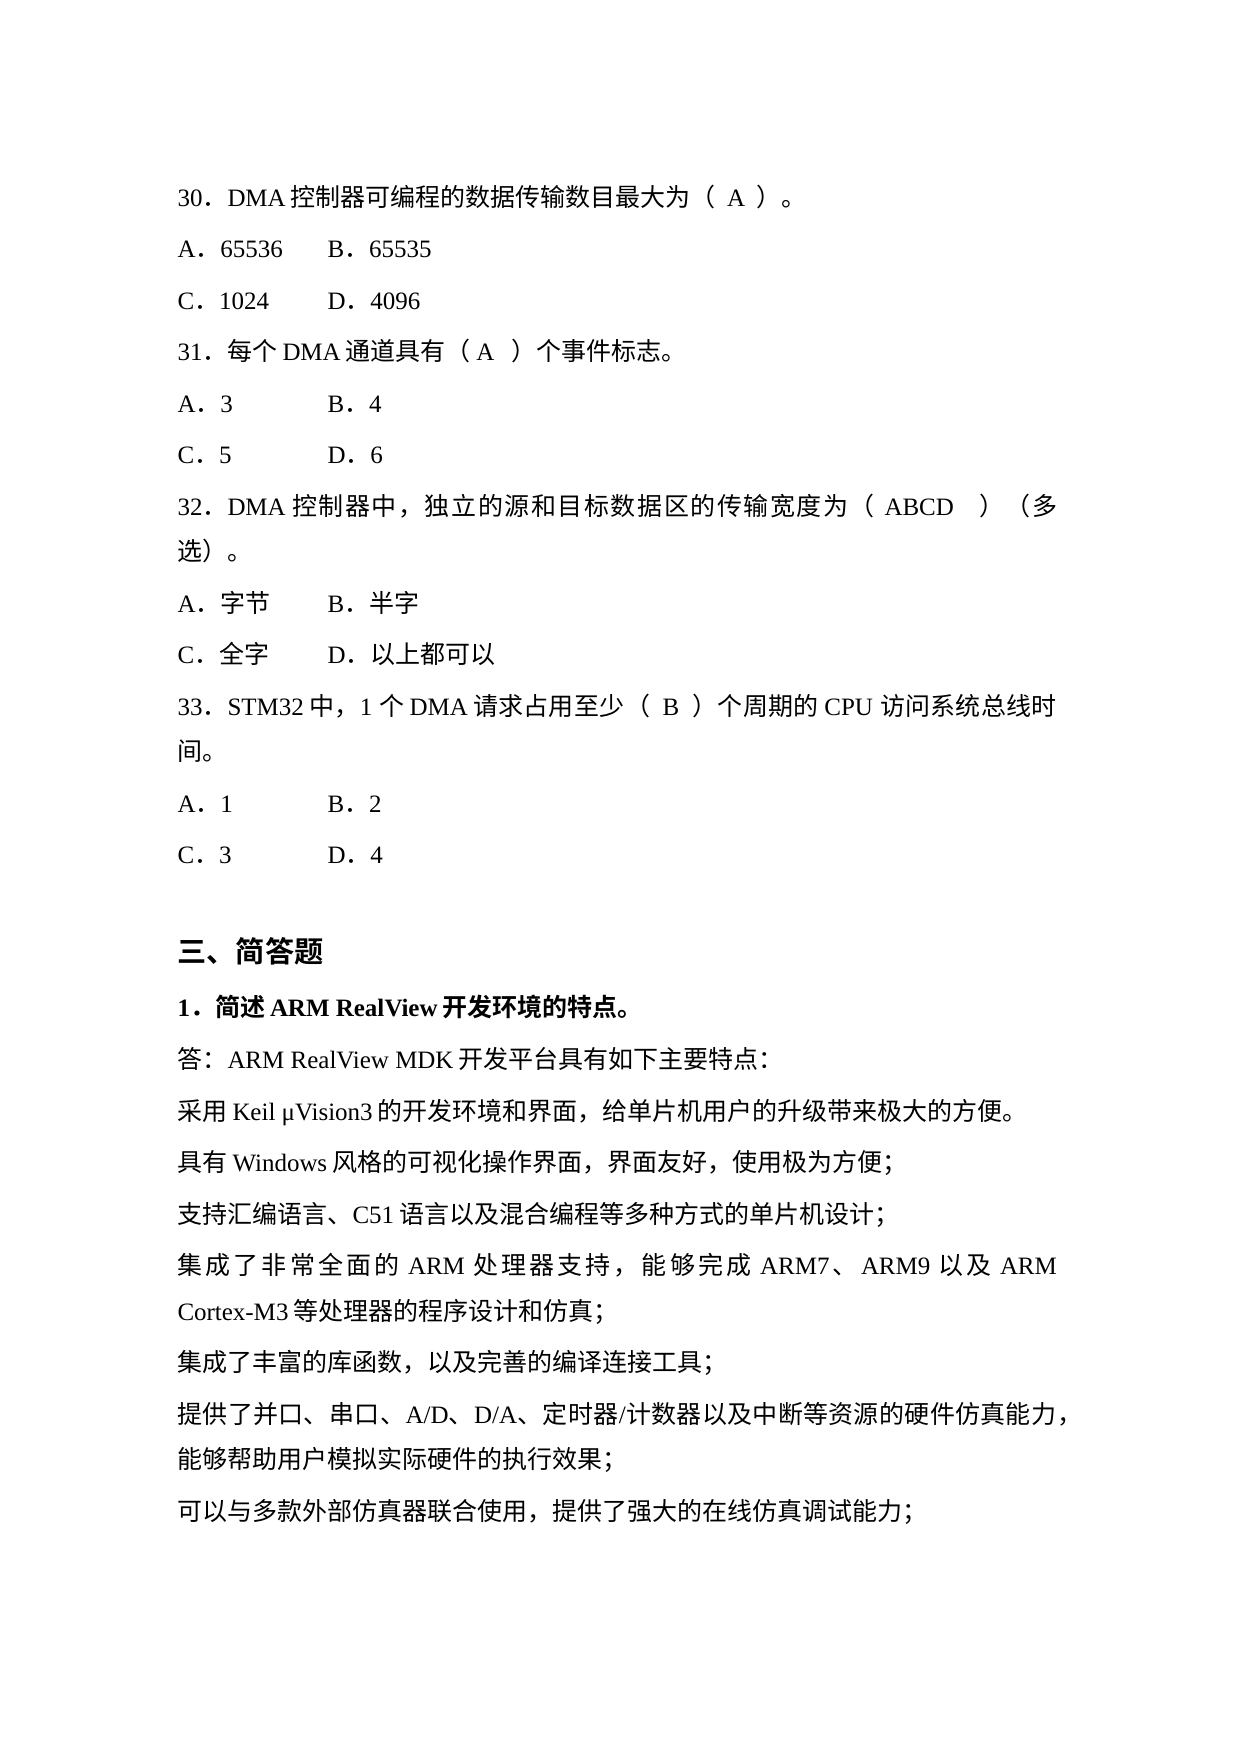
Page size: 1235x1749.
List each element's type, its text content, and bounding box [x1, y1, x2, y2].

list 每个DMA通道具有（ A ）个事件标志。 [177, 332, 1057, 368]
list DMA控制器可编程的数据传输数目最大为（ A ）。 [177, 177, 1057, 213]
list STM32中，1 个DMA请求占用至少（ B ）个周期的CPU 访问系统总线时间。 [177, 687, 1057, 768]
text 答：ARM RealView MDK开发平台具有如下主要特点： [177, 1039, 1057, 1076]
text 提供了并口、串口、A/D、D/A、定时器/计数器以及中断等资源的硬件仿真能力，能够帮助用户模拟实际硬件的执行效果； [177, 1394, 1057, 1476]
text C．1024 D．4096 [177, 280, 1057, 317]
text 可以与多款外部仿真器联合使用，提供了强大的在线仿真调试能力； [177, 1491, 1057, 1527]
text C．5 D．6 [177, 435, 1057, 471]
text A．字节 B．半字 [177, 583, 1057, 620]
text C．3 D．4 [177, 835, 1057, 871]
text 采用Keil μVision3的开发环境和界面，给单片机用户的升级带来极大的方便。 [177, 1091, 1057, 1127]
text A．1 B．2 [177, 783, 1057, 820]
list DMA控制器中，独立的源和目标数据区的传输宽度为（ ABCD ）（多选）。 [177, 487, 1057, 568]
text 三、简答题 [177, 929, 1057, 971]
text 集成了丰富的库函数，以及完善的编译连接工具； [177, 1342, 1057, 1379]
text A．3 B．4 [177, 383, 1057, 420]
text C．全字 D．以上都可以 [177, 635, 1057, 671]
text 具有Windows风格的可视化操作界面，界面友好，使用极为方便； [177, 1142, 1057, 1179]
text 集成了非常全面的ARM处理器支持，能够完成ARM7、ARM9以及ARM Cortex-M3等处理器的程序设计和仿真； [177, 1246, 1057, 1327]
list 简述ARM RealView开发环境的特点。 [177, 988, 1057, 1024]
text 支持汇编语言、C51语言以及混合编程等多种方式的单片机设计； [177, 1194, 1057, 1230]
text A．65536 B．65535 [177, 229, 1057, 265]
